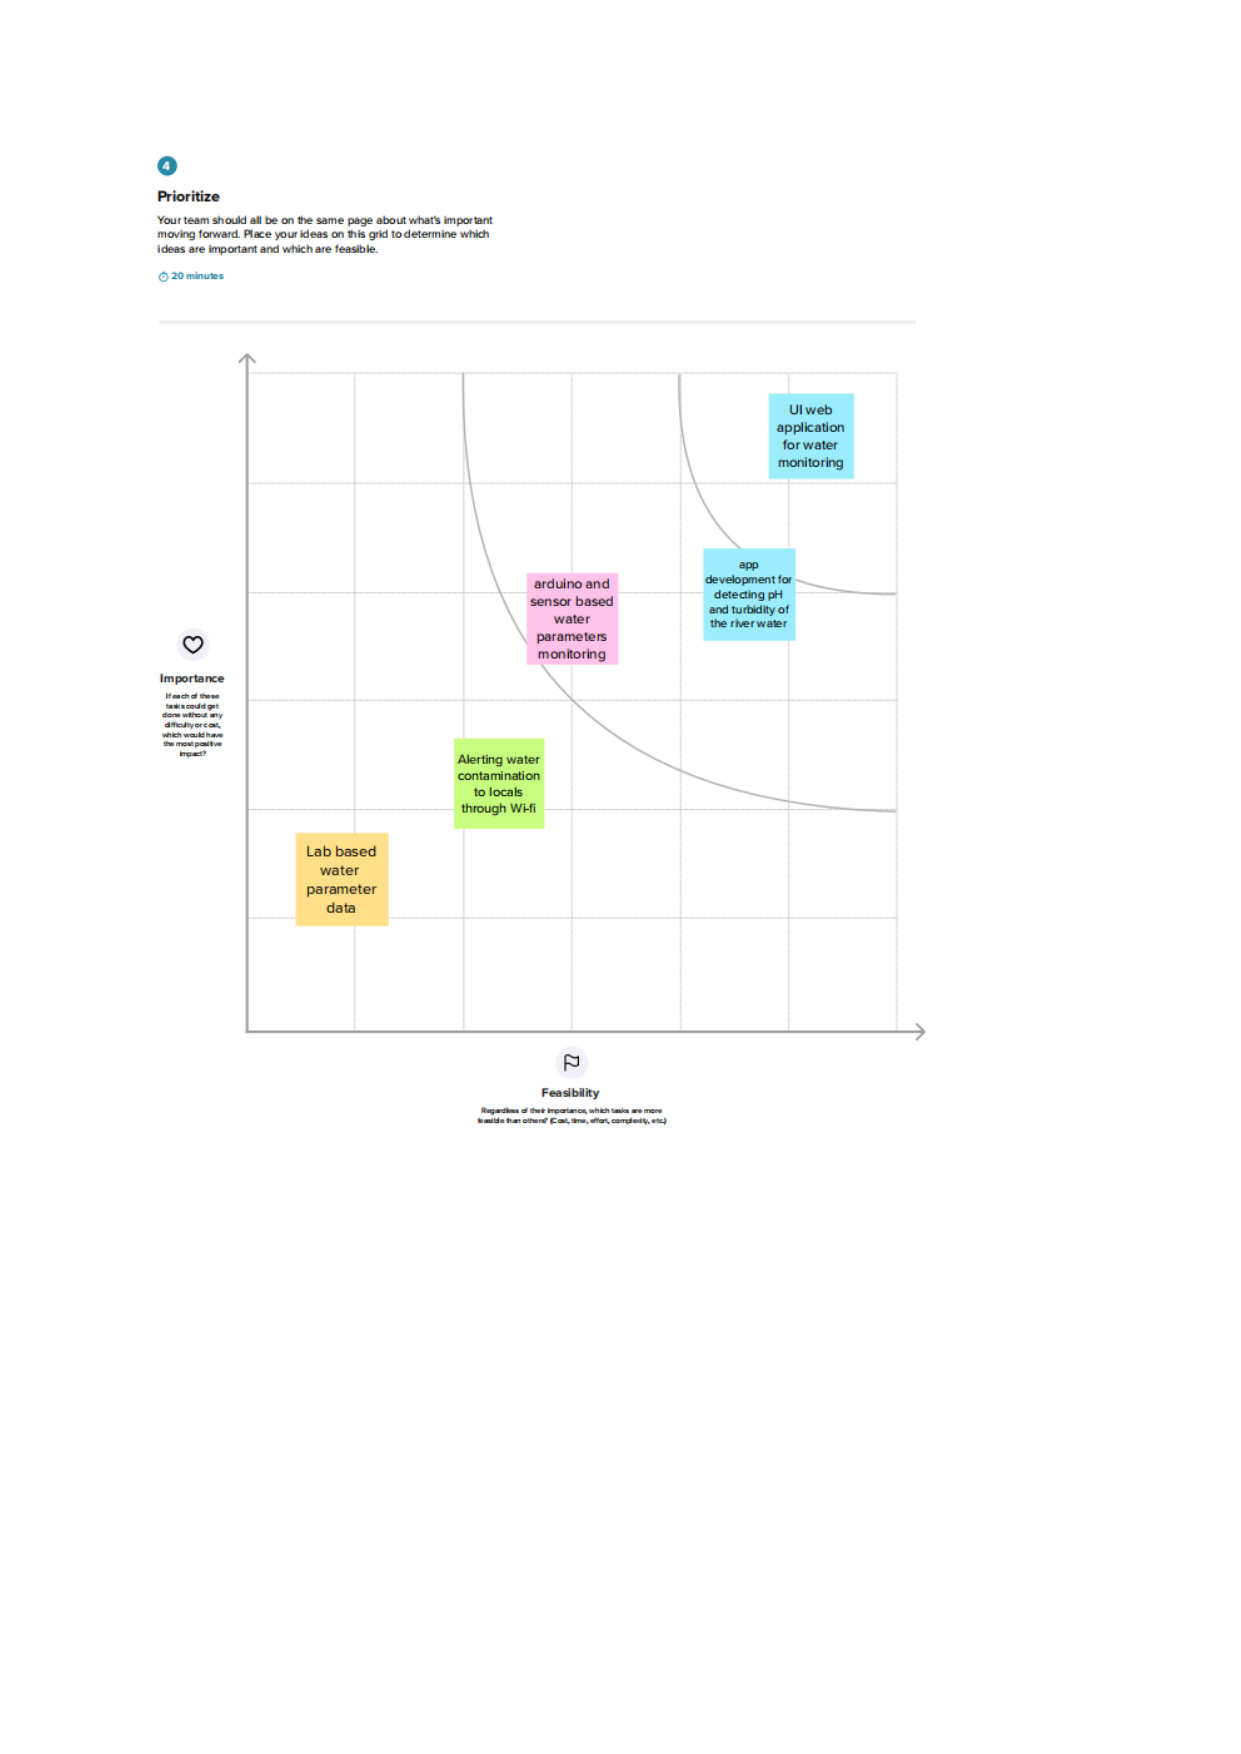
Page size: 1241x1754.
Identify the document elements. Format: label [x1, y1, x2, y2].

picture [150, 150, 947, 1132]
